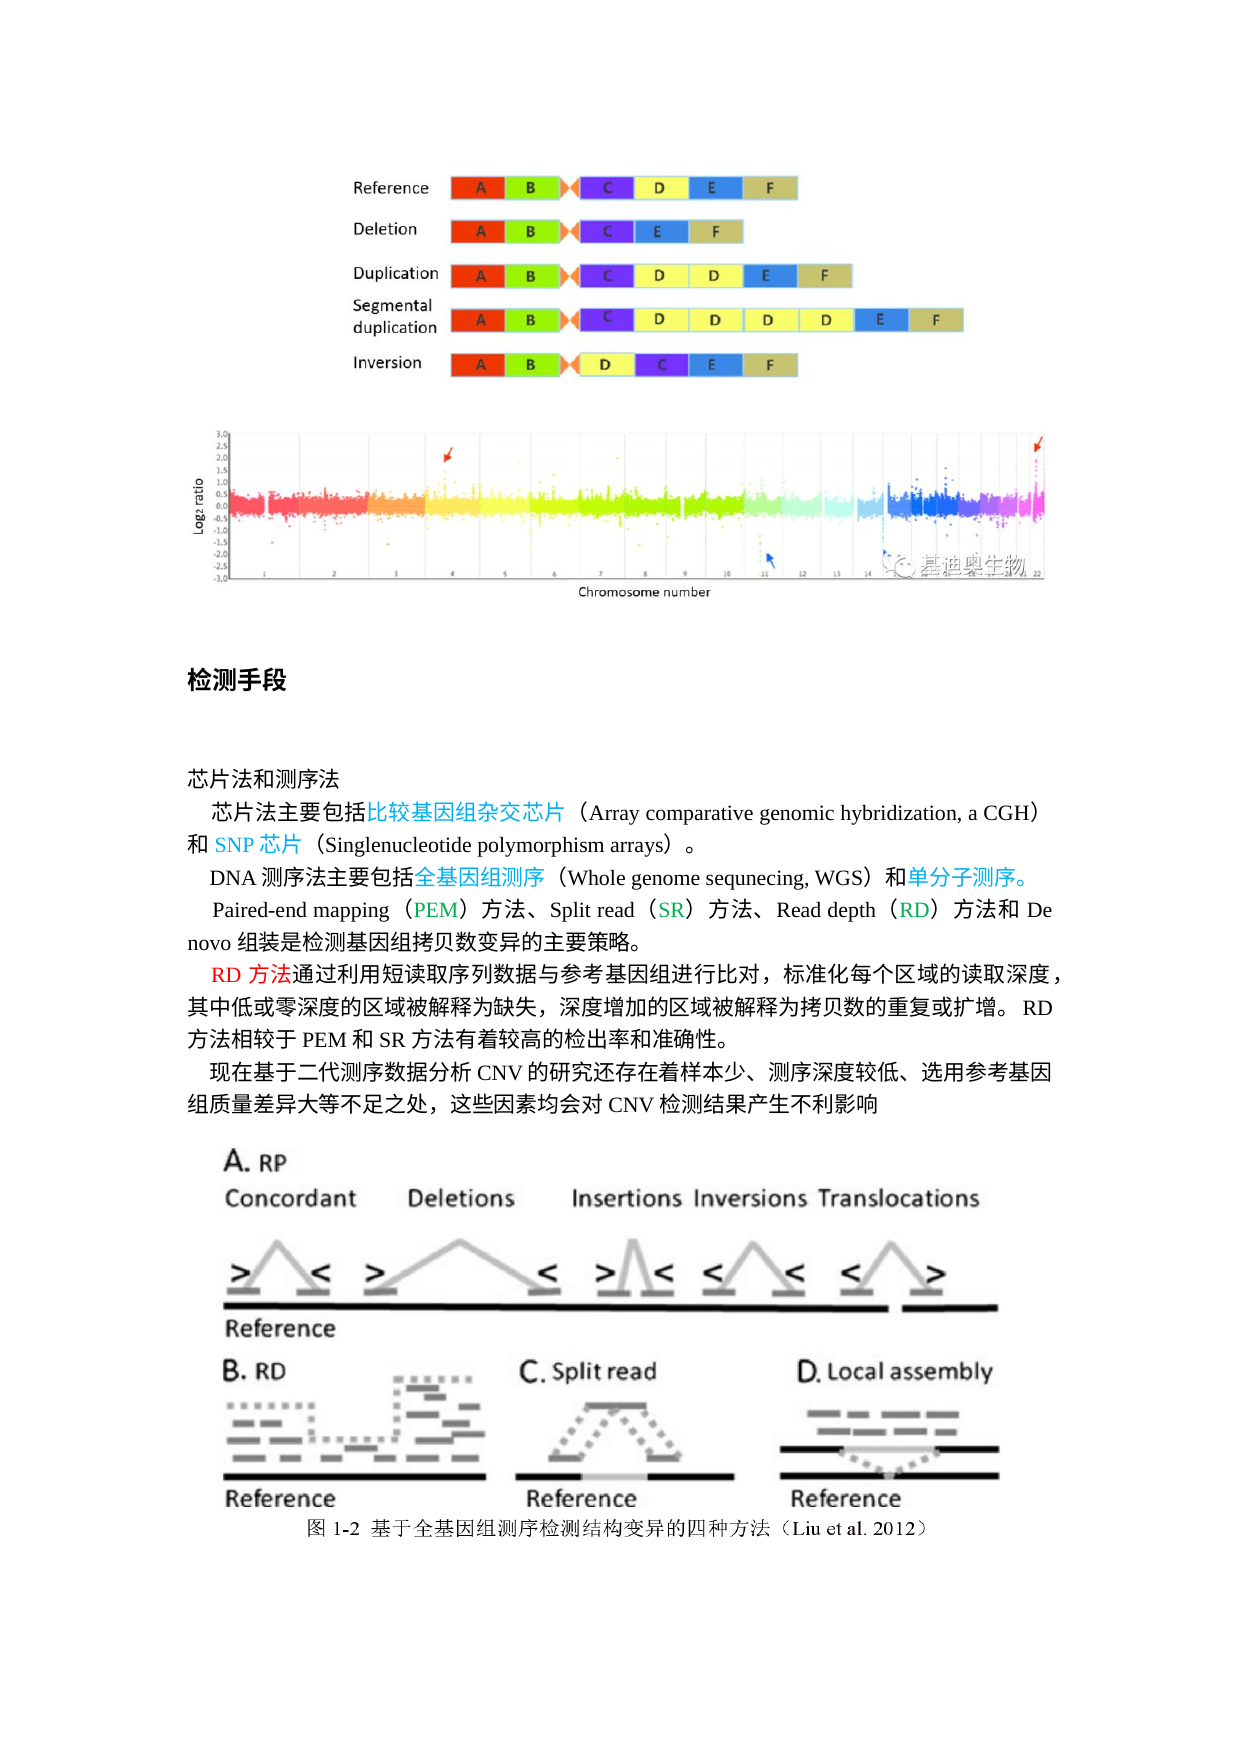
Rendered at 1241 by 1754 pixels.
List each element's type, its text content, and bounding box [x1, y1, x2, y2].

text DNA 测序法主要包括全基因组测序（Whole genome sequnecing, WGS）和单分子测序。 [187, 859, 1053, 892]
text 芯片法主要包括比较基因组杂交芯片（Array comparative genomic hybridization, a CGH）和 SNP 芯片（Singlenucleotide polymorphism arrays）。 [187, 794, 1053, 859]
picture [187, 1146, 1053, 1542]
text 芯片法和测序法 [187, 762, 1053, 794]
text RD 方法通过利用短读取序列数据与参考基因组进行比对，标准化每个区域的读取深度，其中低或零深度的区域被解释为缺失，深度增加的区域被解释为拷贝数的重复或扩增。RD 方法相较于 PEM 和 SR 方法有着较高的检出率和准确性。 [187, 957, 1053, 1054]
text Paired-end mapping（PEM）方法、Split read（SR）方法、Read depth（RD）方法和 De novo 组装是检测基因组拷贝数变异的主要策略。 [187, 892, 1053, 957]
subtitle 检测手段 [187, 646, 1053, 711]
text 现在基于二代测序数据分析 CNV的研究还存在着样本少、测序深度较低、选用参考基因组质量差异大等不足之处，这些因素均会对 CNV 检测结果产生不利影响 [187, 1054, 1053, 1119]
picture [187, 162, 1053, 603]
